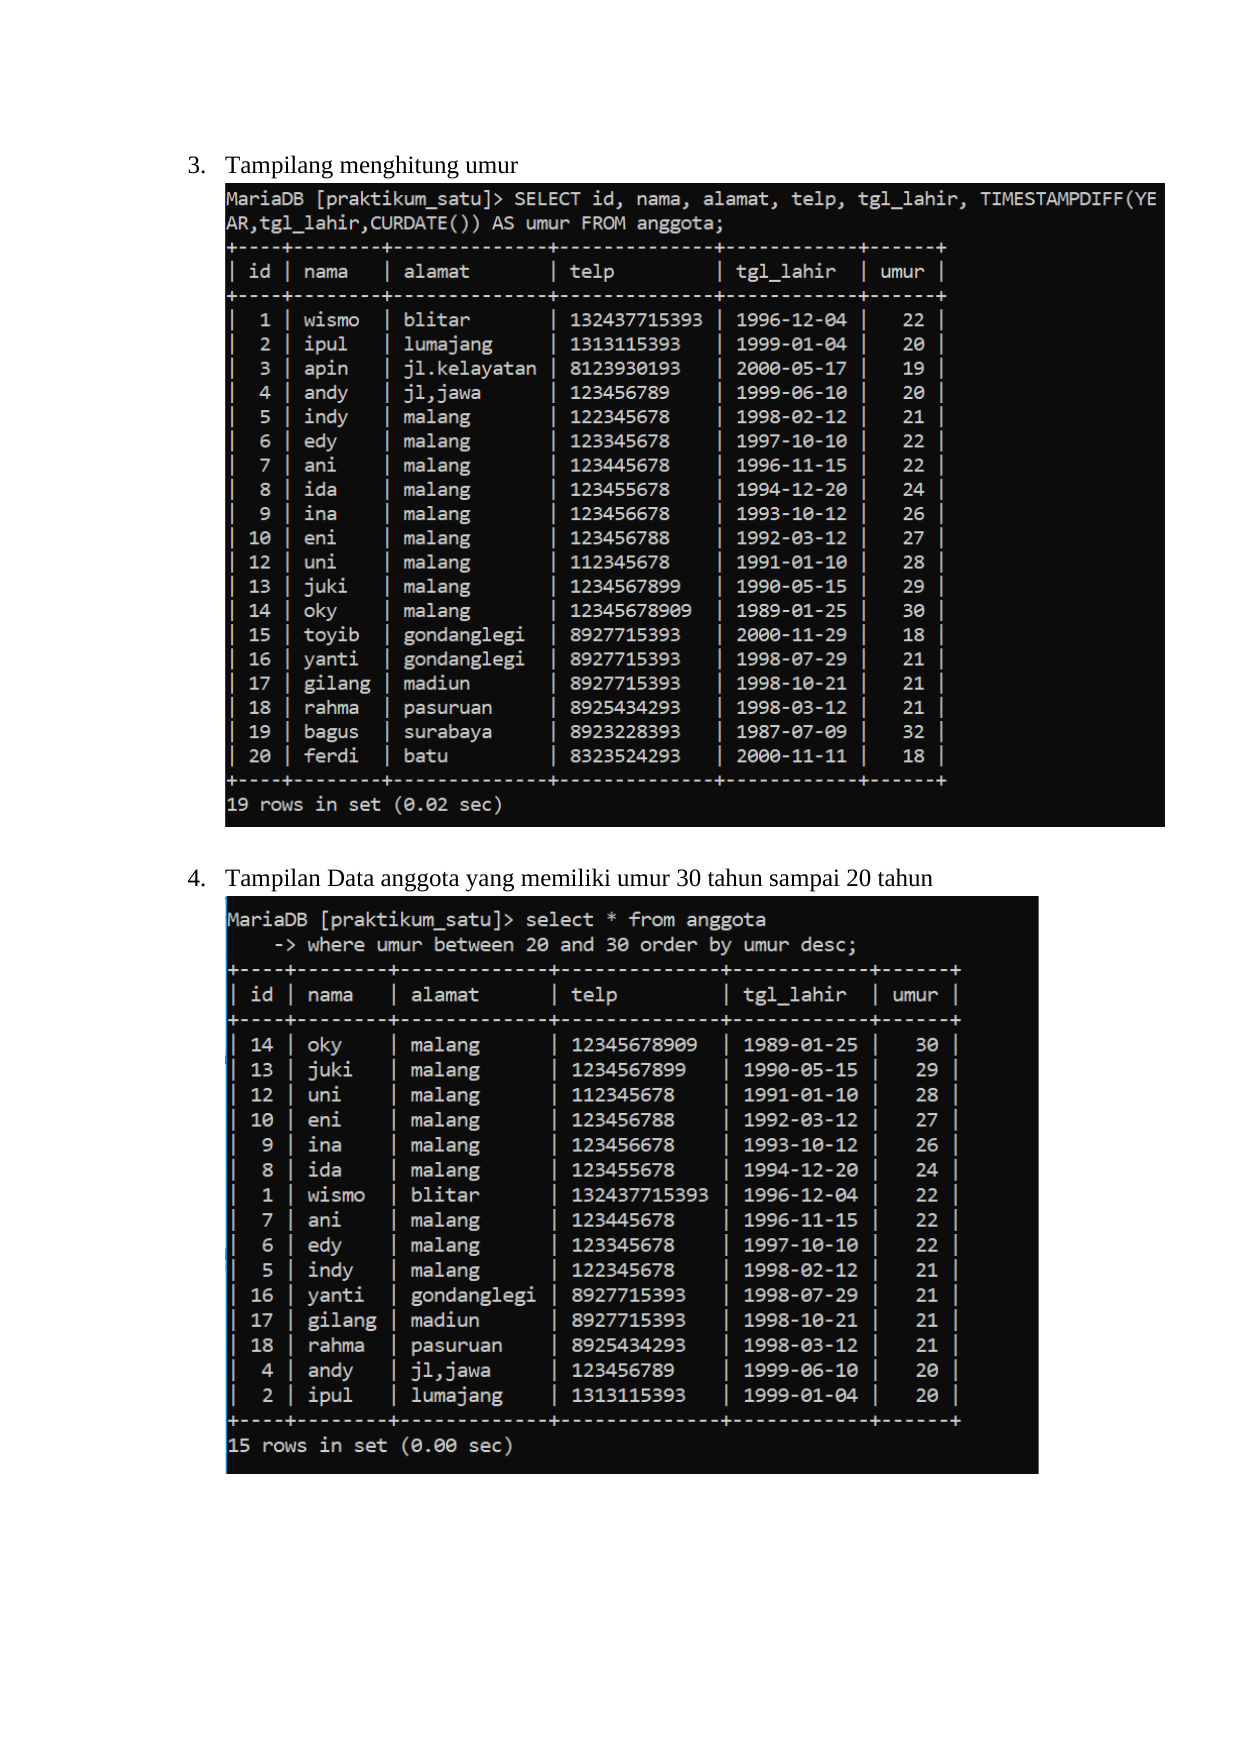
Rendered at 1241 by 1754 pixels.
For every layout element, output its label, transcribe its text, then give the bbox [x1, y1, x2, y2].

picture [225, 896, 1039, 1474]
list Tampilang menghitung umur [187, 150, 1090, 179]
picture [225, 183, 1166, 827]
list Tampilan Data anggota yang memiliki umur 30 tahun sampai 20 tahun [187, 863, 1090, 892]
